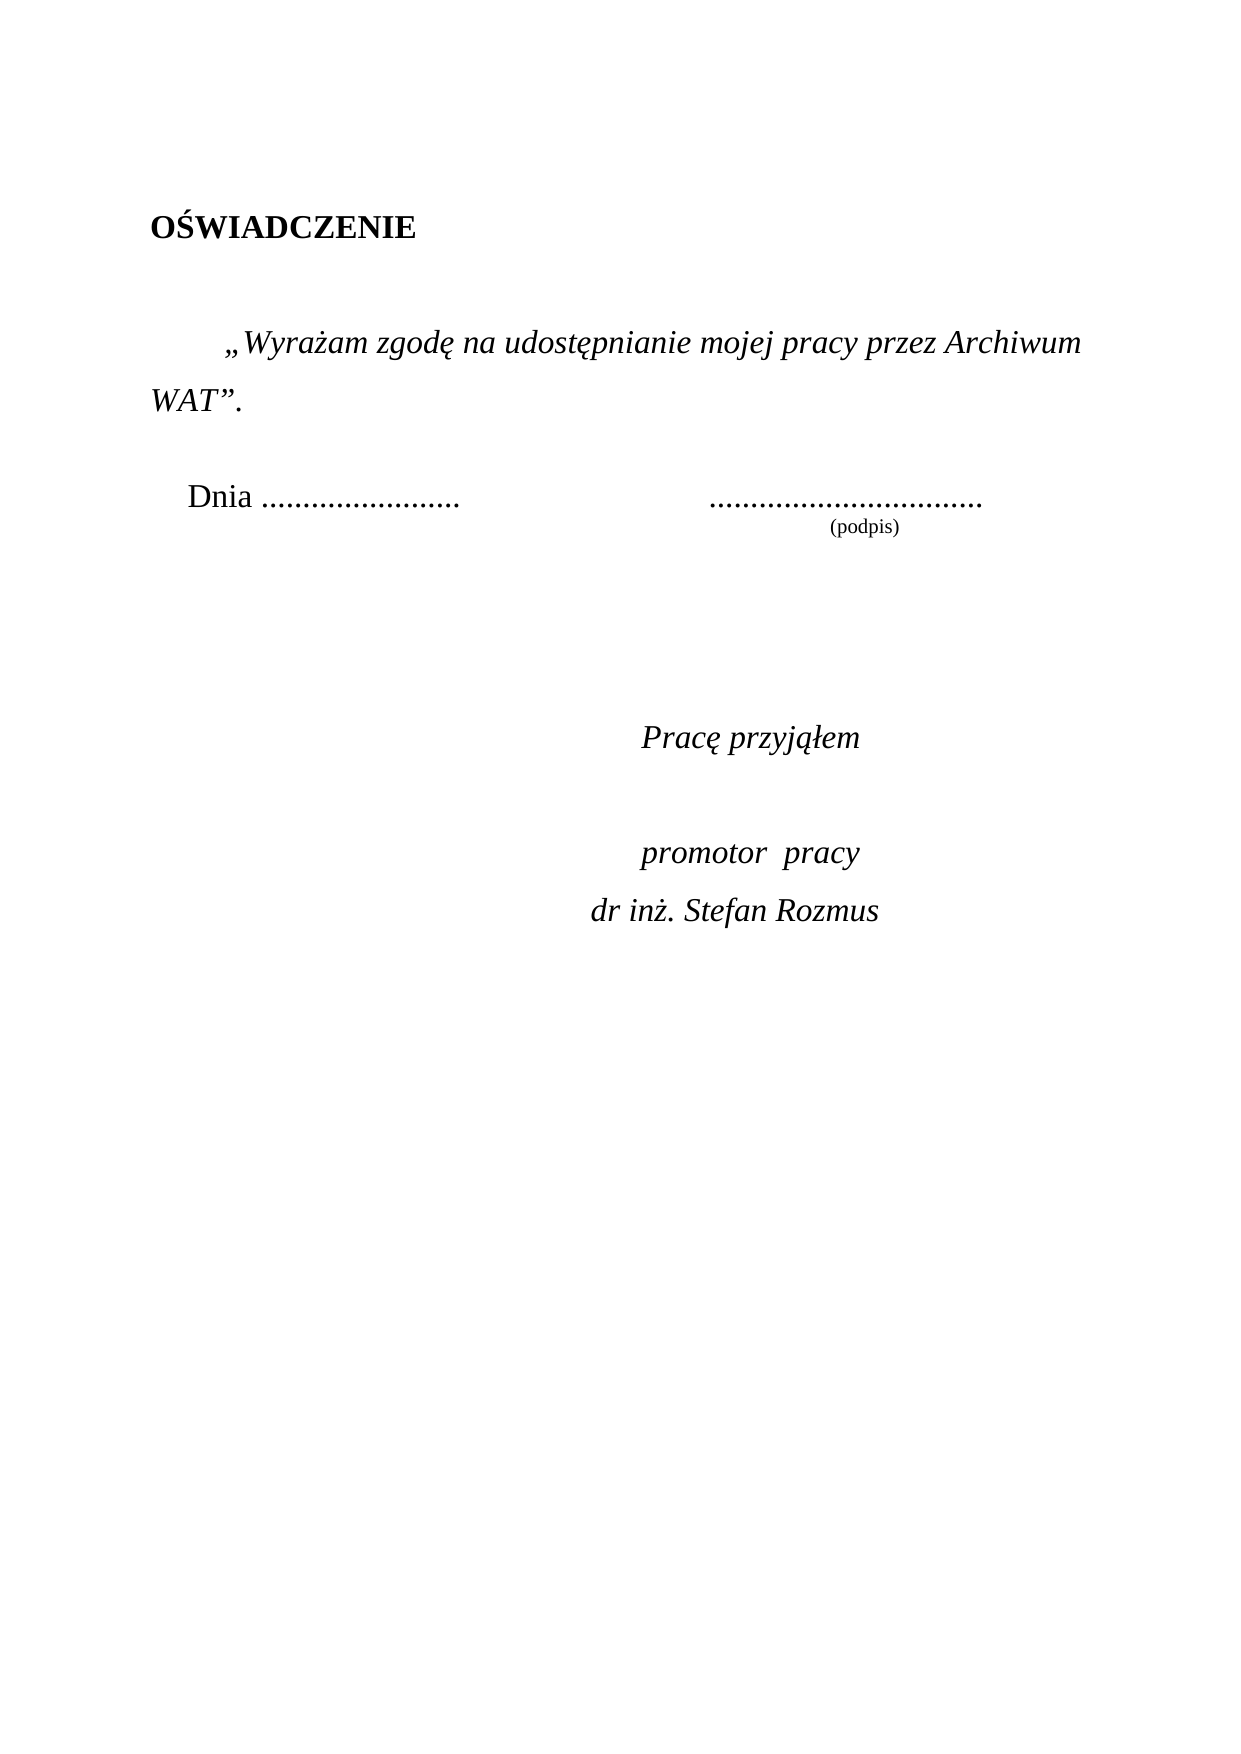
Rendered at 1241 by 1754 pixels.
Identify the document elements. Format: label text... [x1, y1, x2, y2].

text (podpis) [187, 514, 1090, 538]
text Pracę przyjąłem [150, 718, 1090, 756]
text Dnia ........................ ................................. [187, 476, 1090, 514]
text dr inż. Stefan Rozmus [150, 890, 1090, 929]
text „Wyrażam zgodę na udostępnianie mojej pracy przez Archiwum WAT”. [150, 322, 1090, 418]
text OŚWIADCZENIE [150, 207, 1090, 246]
text promotor pracy [150, 833, 1090, 871]
